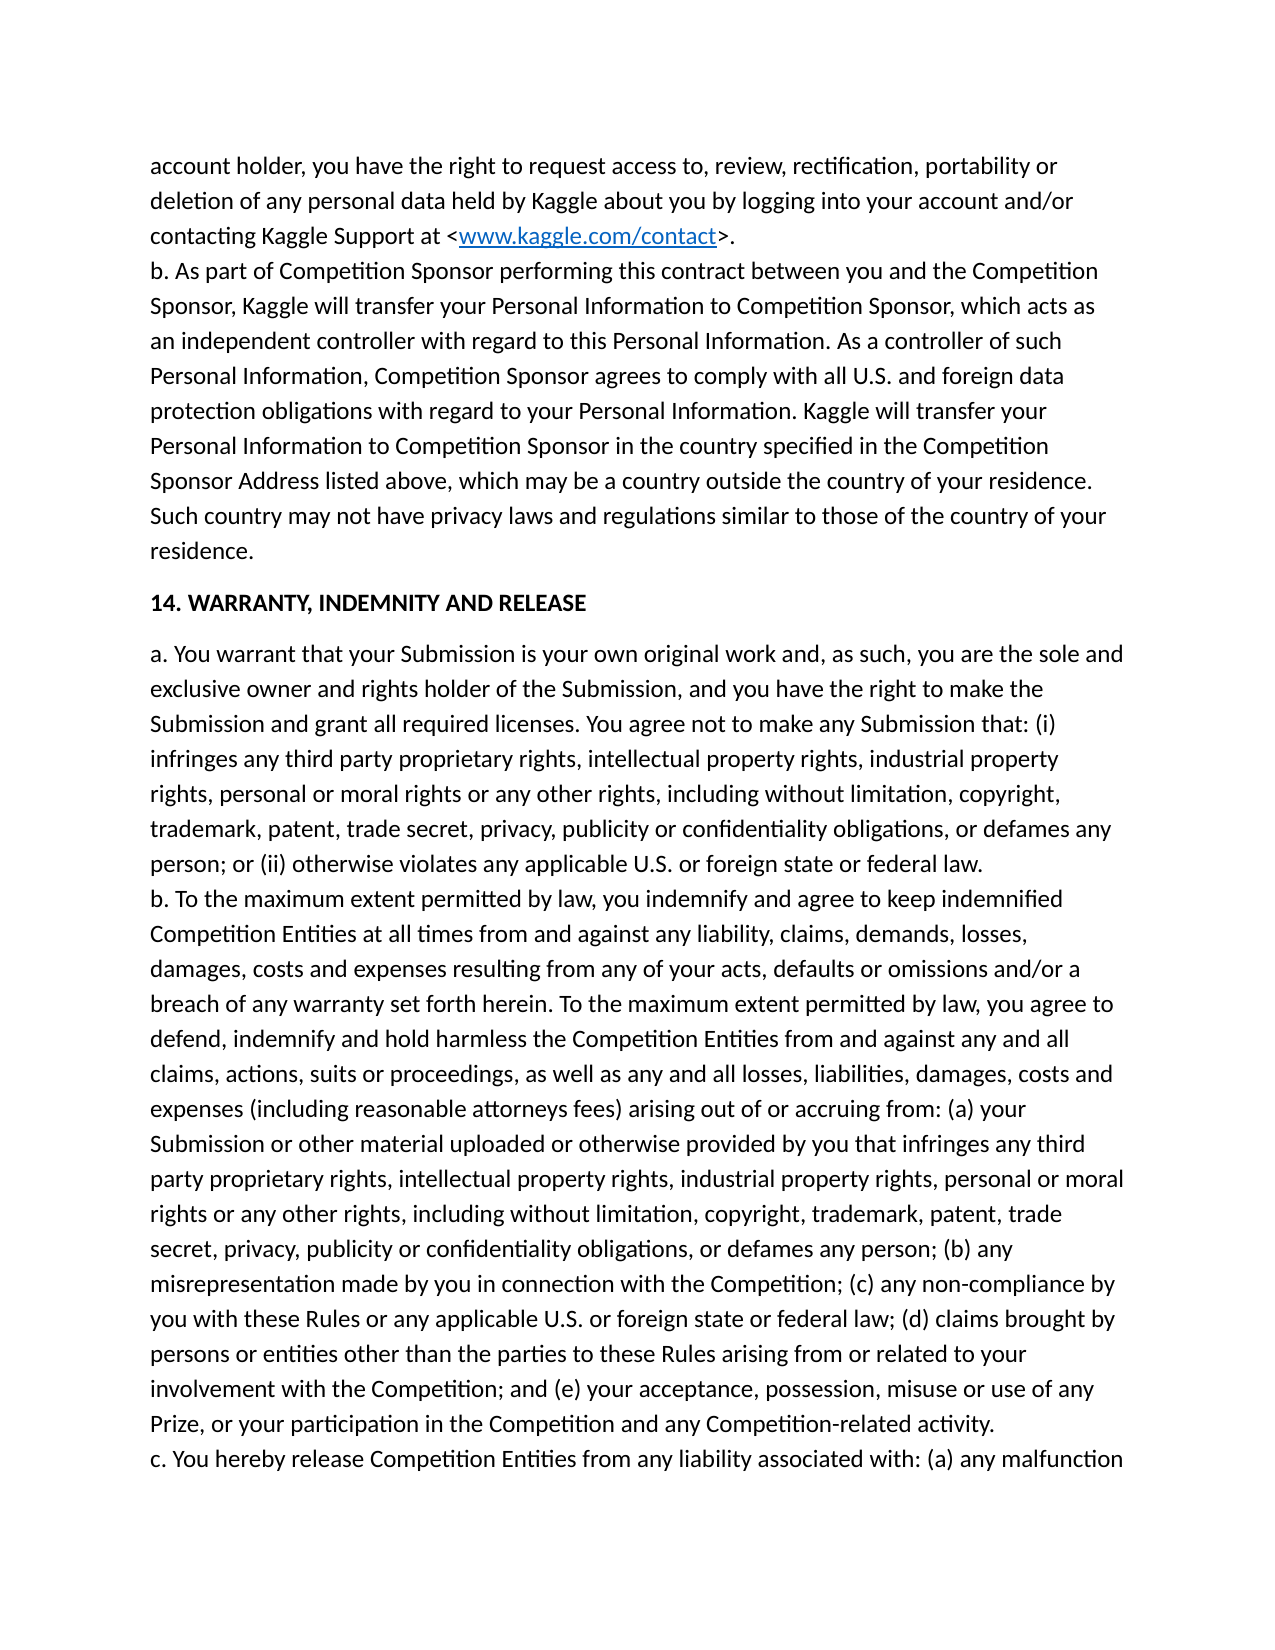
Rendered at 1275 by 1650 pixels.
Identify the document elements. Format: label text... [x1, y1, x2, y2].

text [150, 638, 1125, 1474]
text 14. WARRANTY, INDEMNITY AND RELEASE [150, 587, 1125, 617]
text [150, 150, 1125, 566]
